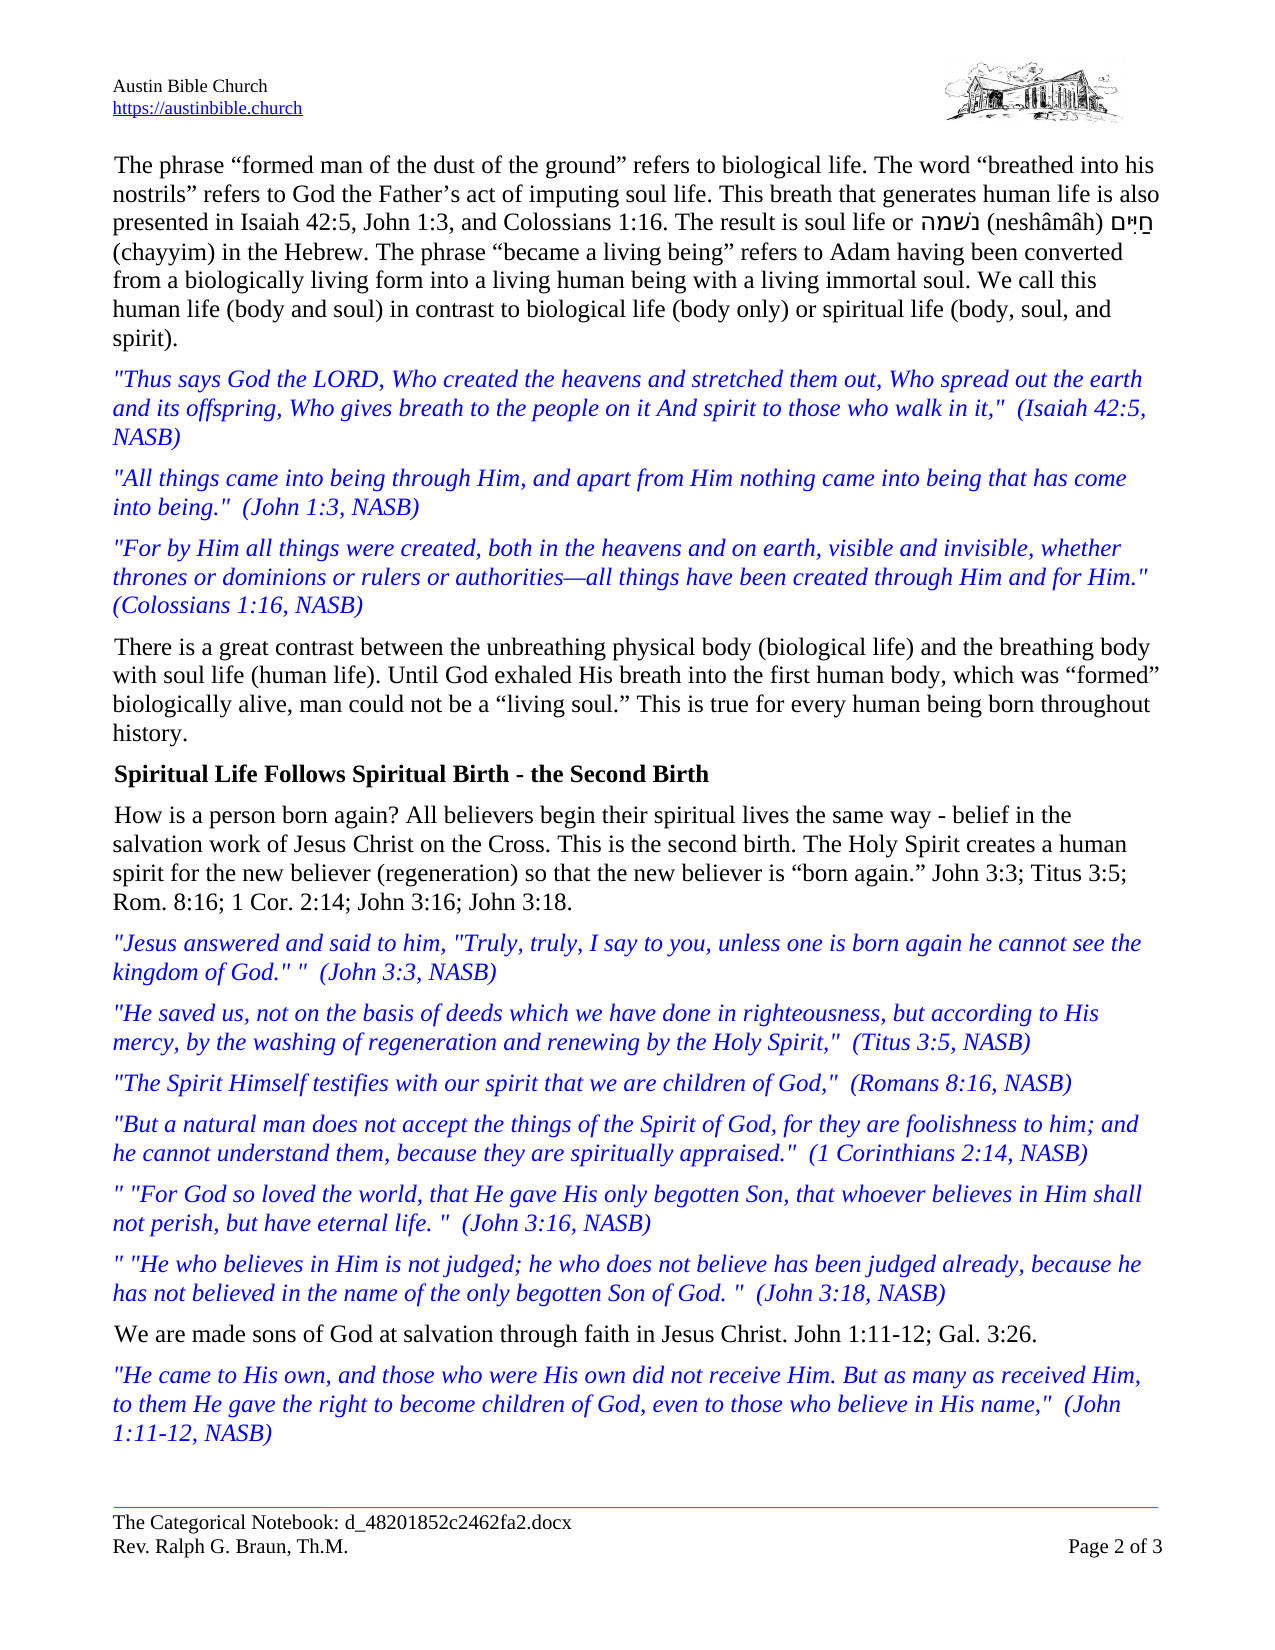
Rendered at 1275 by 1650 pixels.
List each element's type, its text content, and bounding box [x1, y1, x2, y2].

text "Thus says God the LORD, Who created the heavens and stretched them out, Who spread out the earth and its offspring, Who gives breath to the people on it And spirit to those who walk in it," (Isaiah 42:5, NASB) [112, 364, 1162, 451]
text "He saved us, not on the basis of deeds which we have done in righteousness, but according to His mercy, by the washing of regeneration and renewing by the Holy Spirit," (Titus 3:5, NASB) [112, 998, 1162, 1056]
text "He came to His own, and those who were His own did not receive Him. But as many as received Him, to them He gave the right to become children of God, even to those who believe in His name," (John 1:11-12, NASB) [112, 1361, 1162, 1447]
text There is a great contrast between the unbreathing physical body (biological life) and the breathing body with soul life (human life). Until God exhaled His breath into the first human body, which was “formed” biologically alive, man could not be a “living soul.” This is true for every human being born throughout history. [112, 632, 1162, 747]
text "Jesus answered and said to him, "Truly, truly, I say to you, unless one is born again he cannot see the kingdom of God." " (John 3:3, NASB) [112, 928, 1162, 986]
text "All things came into being through Him, and apart from Him nothing came into being that has come into being." (John 1:3, NASB) [112, 463, 1162, 521]
text The phrase “formed man of the dust of the ground” refers to biological life. The word “breathed into his nostrils” refers to God the Father’s act of imputing soul life. This breath that generates human life is also presented in Isaiah 42:5, John 1:3, and Colossians 1:16. The result is soul life or נשׁמה (neshâmâh) חַיִּים (chayyim) in the Hebrew. The phrase “became a living being” refers to Adam having been converted from a biologically living form into a living human being with a living immortal soul. We call this human life (body and soul) in contrast to biological life (body only) or spiritual life (body, soul, and spirit). [112, 150, 1162, 352]
text How is a person born again? All believers begin their spiritual lives the same way - belief in the salvation work of Jesus Christ on the Cross. This is the second birth. The Holy Spirit creates a human spirit for the new believer (regeneration) so that the new believer is “born again.” John 3:3; Titus 3:5; Rom. 8:16; 1 Cor. 2:14; John 3:16; John 3:18. [112, 801, 1162, 916]
text "But a natural man does not accept the things of the Spirit of God, for they are foolishness to him; and he cannot understand them, because they are spiritually appraised." (1 Corinthians 2:14, NASB) [112, 1109, 1162, 1167]
text " "For God so loved the world, that He gave His only begotten Son, that whoever believes in Him shall not perish, but have eternal life. " (John 3:16, NASB) [112, 1179, 1162, 1237]
text Spiritual Life Follows Spiritual Birth - the Second Birth [112, 759, 1162, 788]
picture [944, 58, 1124, 125]
text "For by Him all things were created, both in the heavens and on earth, visible and invisible, whether thrones or dominions or rulers or authorities—all things have been created through Him and for Him." (Colossians 1:16, NASB) [112, 533, 1162, 619]
text "The Spirit Himself testifies with our spirit that we are children of God," (Romans 8:16, NASB) [112, 1068, 1162, 1097]
text We are made sons of God at salvation through faith in Jesus Christ. John 1:11-12; Gal. 3:26. [112, 1319, 1162, 1348]
text " "He who believes in Him is not judged; he who does not believe has been judged already, because he has not believed in the name of the only begotten Son of God. " (John 3:18, NASB) [112, 1249, 1162, 1307]
